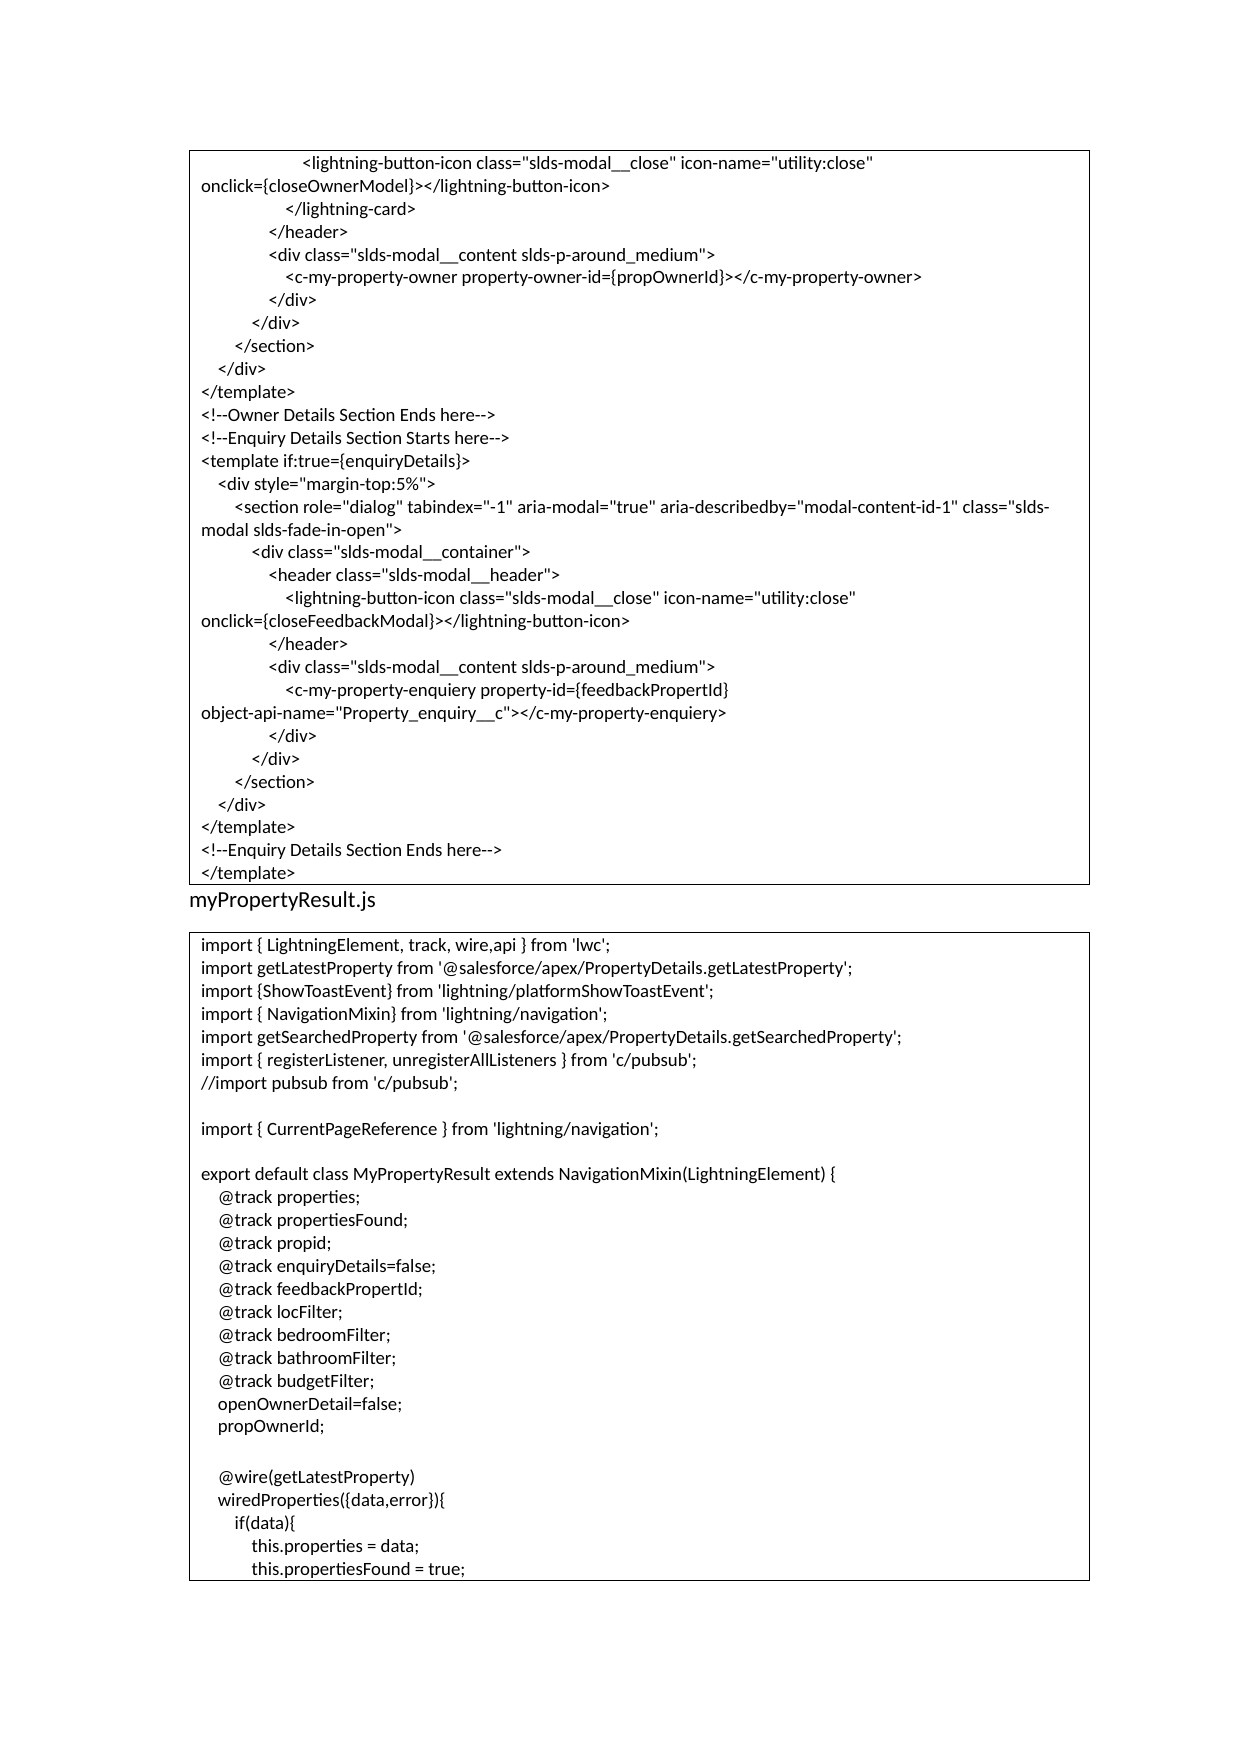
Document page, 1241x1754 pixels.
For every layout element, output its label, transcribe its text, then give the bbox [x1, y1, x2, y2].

text myPropertyResult.js [189, 885, 1090, 913]
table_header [190, 151, 1089, 884]
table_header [190, 933, 1089, 1580]
